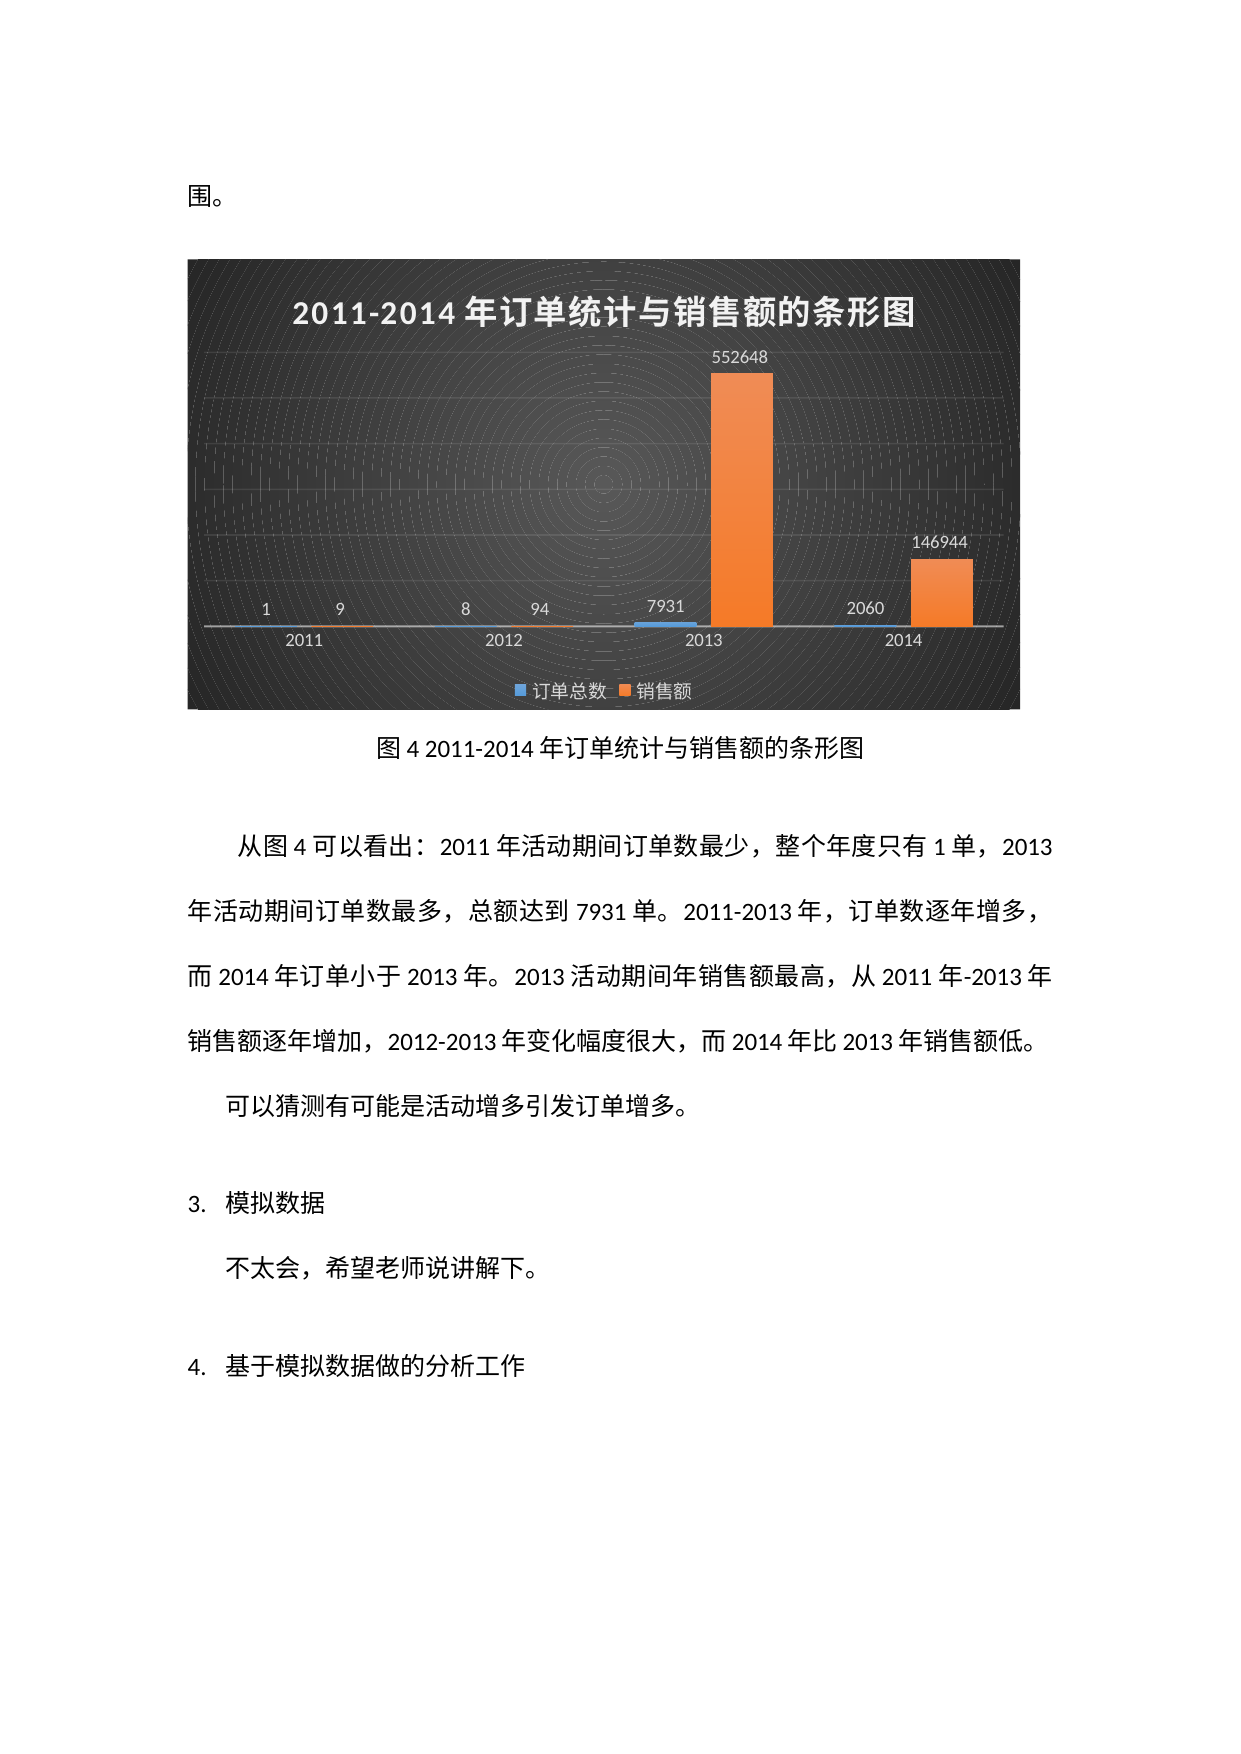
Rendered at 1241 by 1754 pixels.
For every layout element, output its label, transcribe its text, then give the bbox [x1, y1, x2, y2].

list 基于模拟数据做的分析工作 [187, 1332, 1053, 1397]
text 可以猜测有可能是活动增多引发订单增多。 [187, 1072, 1053, 1137]
list 模拟数据 [187, 1169, 1053, 1234]
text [187, 162, 1053, 227]
text 从图4 可以看出：2011年活动期间订单数最少，整个年度只有1单，2013年活动期间订单数最多，总额达到7931单。2011-2013年，订单数逐年增多，而2014年订单小于2013年。2013活动期间年销售额最高，从2011年-2013年，销售额逐年增加，2012-2013年变化幅度很大，而2014年比2013年销售额低。 [187, 812, 1053, 1072]
text 图4 2011-2014年订单统计与销售额的条形图 [187, 714, 1053, 779]
text 不太会，希望老师说讲解下。 [225, 1234, 1053, 1299]
